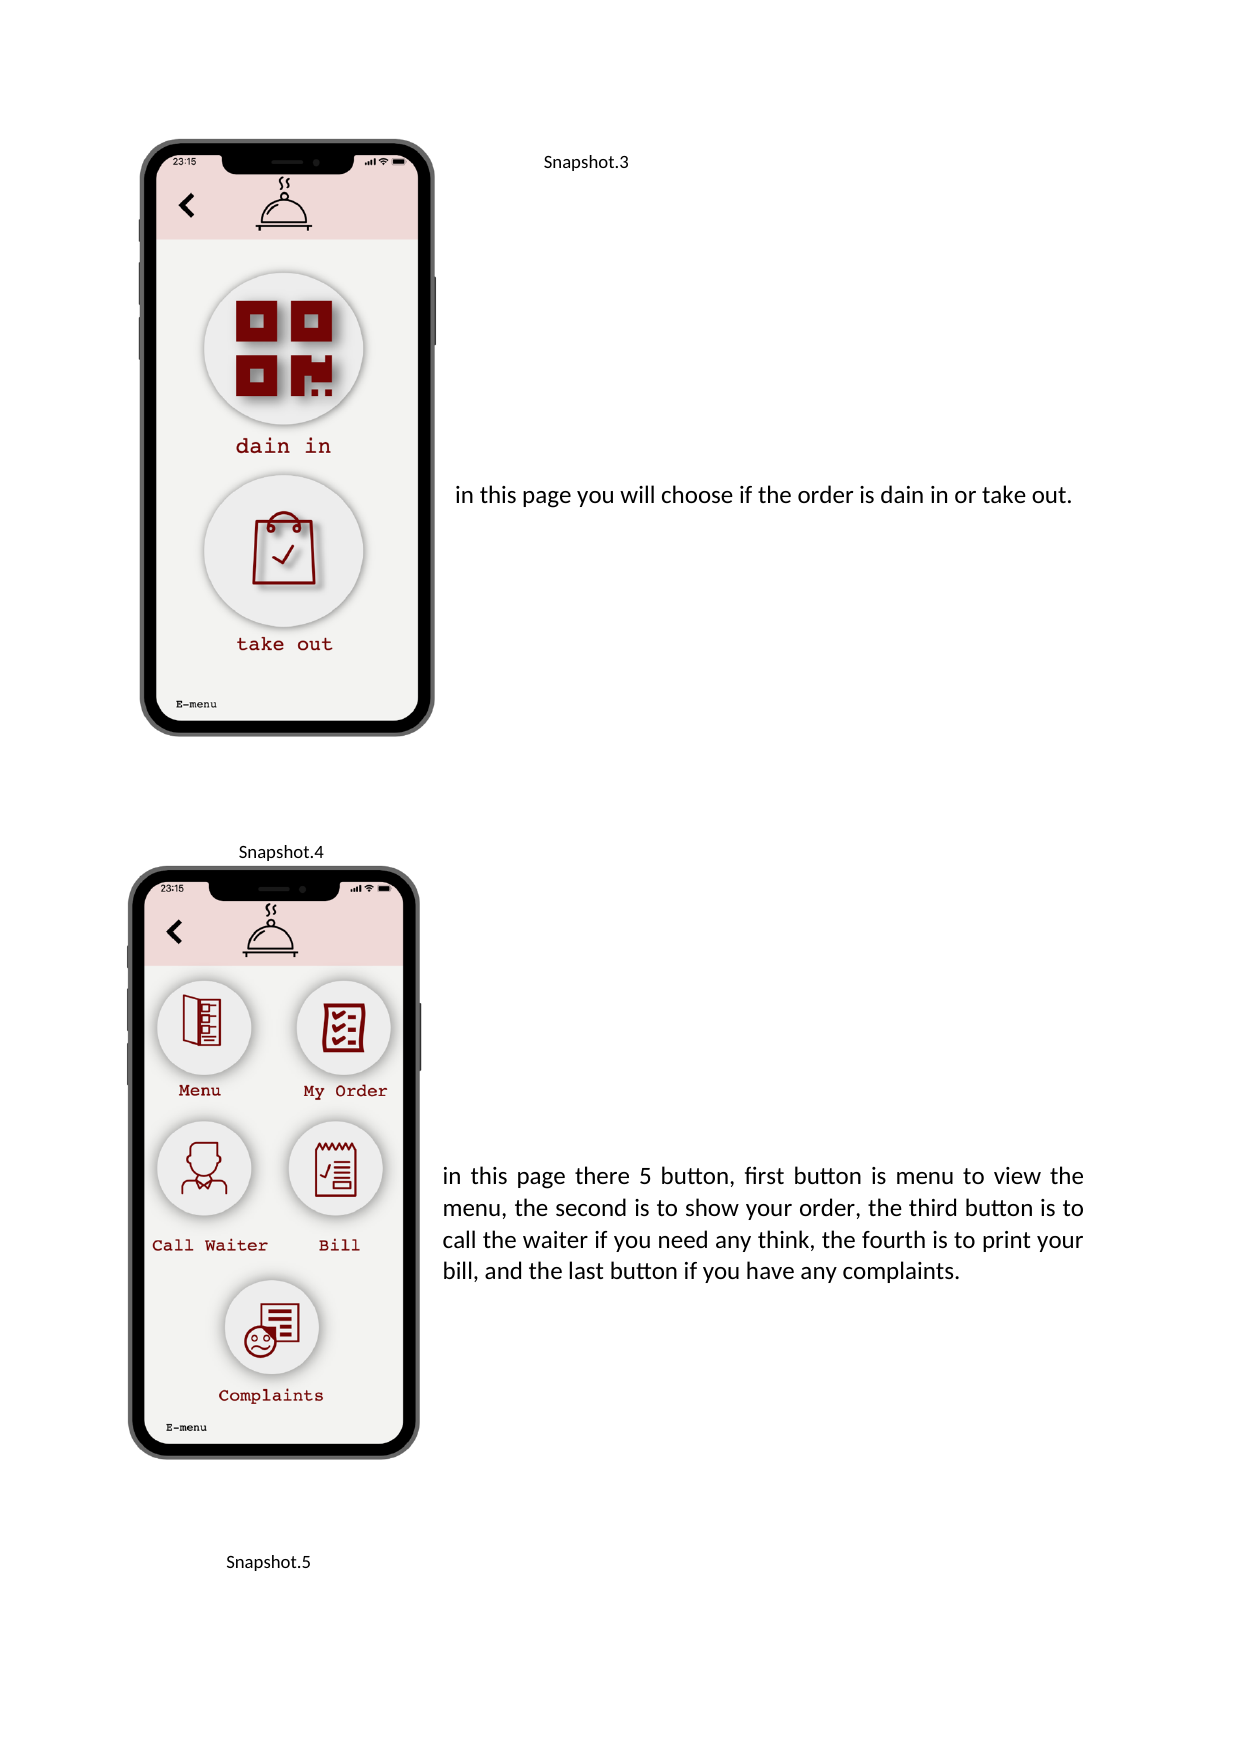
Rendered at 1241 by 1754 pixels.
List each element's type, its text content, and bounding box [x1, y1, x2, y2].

picture [125, 864, 424, 1460]
text in this page you will choose if the order is dain in or take out. [437, 479, 1085, 510]
text in this page there 5 button, first button is menu to view the menu, the second is to show your order, the third button is to call the waiter if you need any think, the fourth is to print your bill, and the last button if you have any complaints. [424, 1160, 1085, 1286]
picture [133, 138, 437, 737]
text Snapshot.5 [150, 1551, 1085, 1574]
text Snapshot.3 [437, 150, 1085, 173]
text Snapshot.4 [150, 840, 1085, 863]
